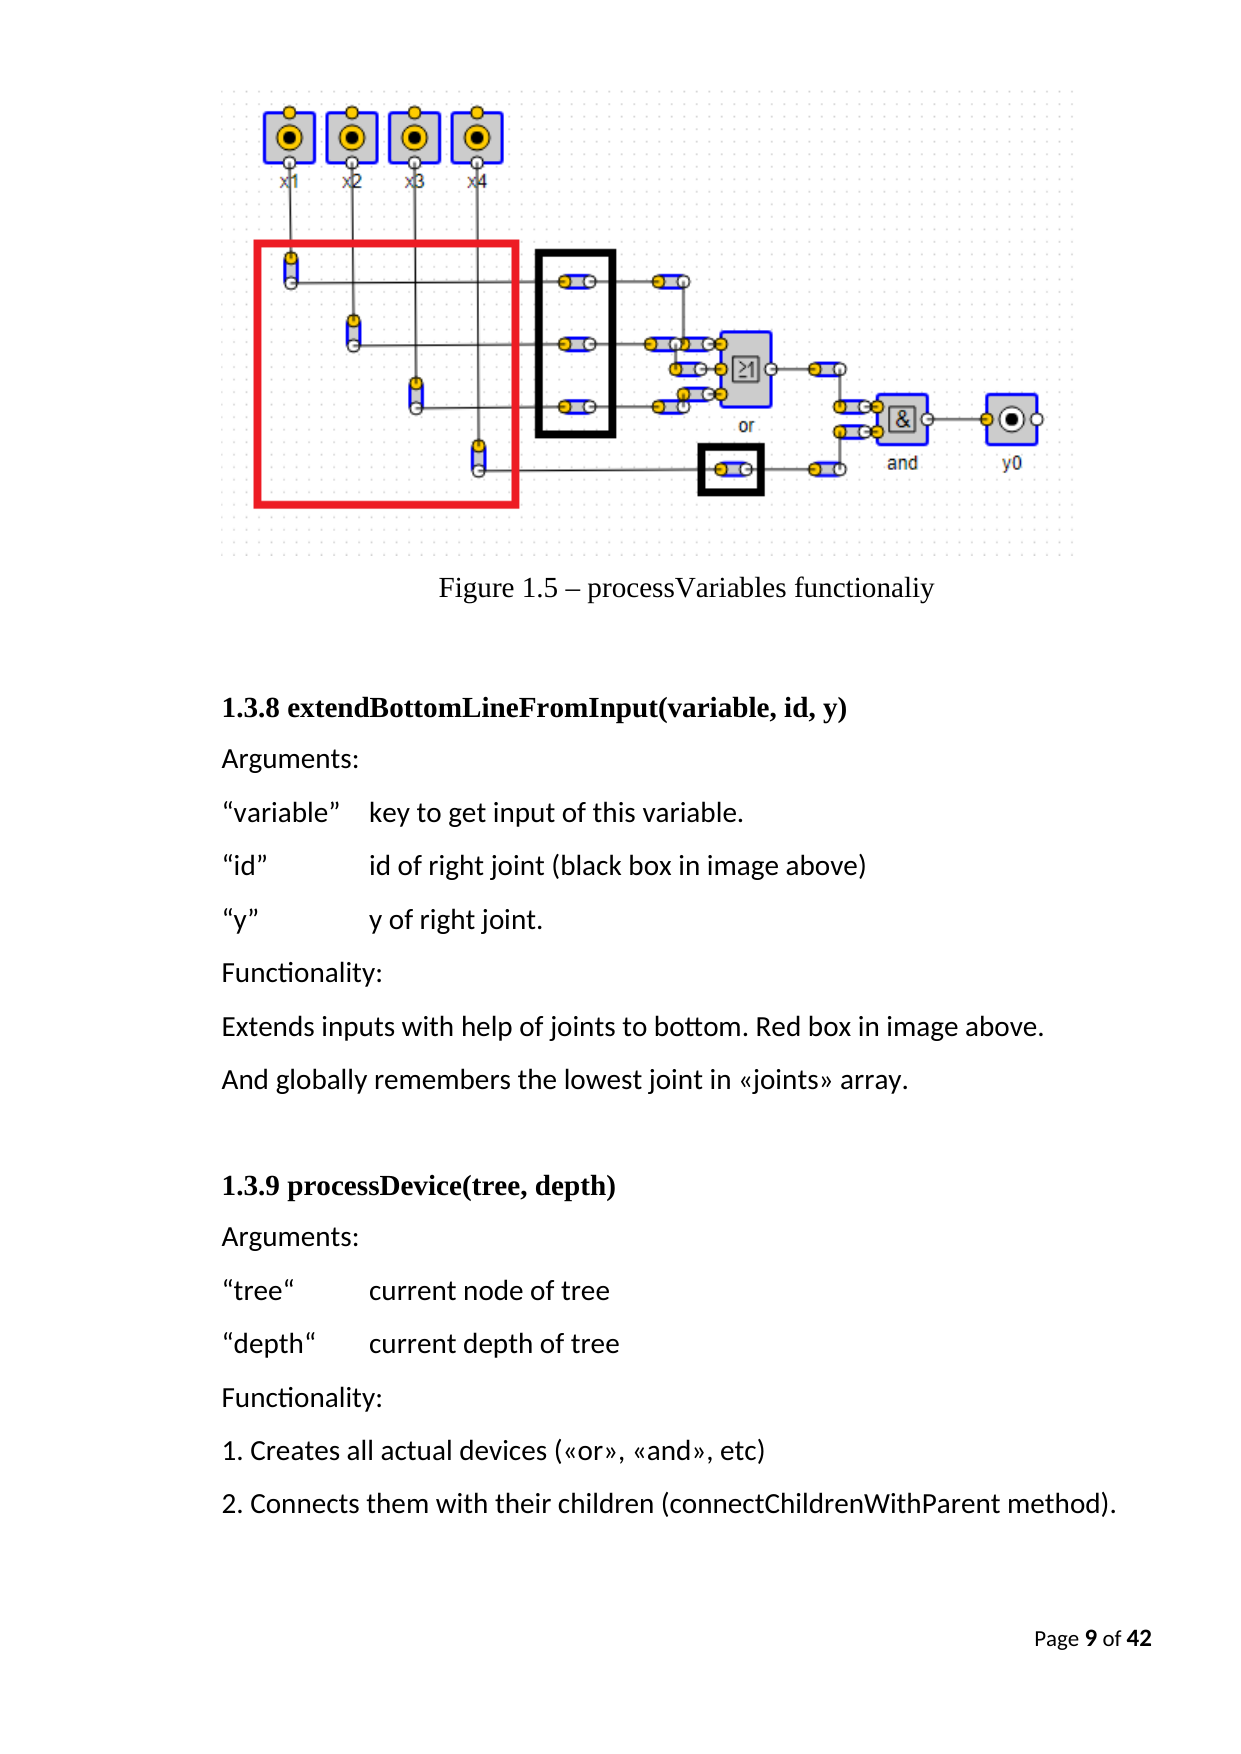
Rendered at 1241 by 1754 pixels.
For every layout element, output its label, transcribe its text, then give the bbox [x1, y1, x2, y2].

text 1. Creates all actual devices («or», «and», etc) [148, 1432, 1152, 1468]
subtitle 1.3.8 extendBottomLineFromInput(variable, id, y) [148, 690, 1152, 724]
subtitle 1.3.9 processDevice(tree, depth) [148, 1168, 1152, 1202]
text Figure 1.5 – processVariables functionaliy [148, 570, 1152, 603]
text And globally remembers the lowest joint in «joints» array. [148, 1061, 1152, 1097]
text Functionality: [148, 954, 1152, 990]
text 2. Connects them with their children (connectChildrenWithParent method). [148, 1486, 1152, 1521]
text “id” id of right joint (black box in image above) [148, 847, 1152, 883]
text Arguments: [148, 1218, 1152, 1254]
picture [221, 88, 1084, 556]
text “depth“ current depth of tree [148, 1325, 1152, 1361]
text Arguments: [148, 741, 1152, 776]
text “tree“ current node of tree [148, 1272, 1152, 1307]
text “variable” key to get input of this variable. [148, 794, 1152, 829]
text Extends inputs with help of joints to bottom. Red box in image above. [148, 1008, 1152, 1043]
text Functionality: [148, 1379, 1152, 1414]
text “y” y of right joint. [148, 901, 1152, 936]
